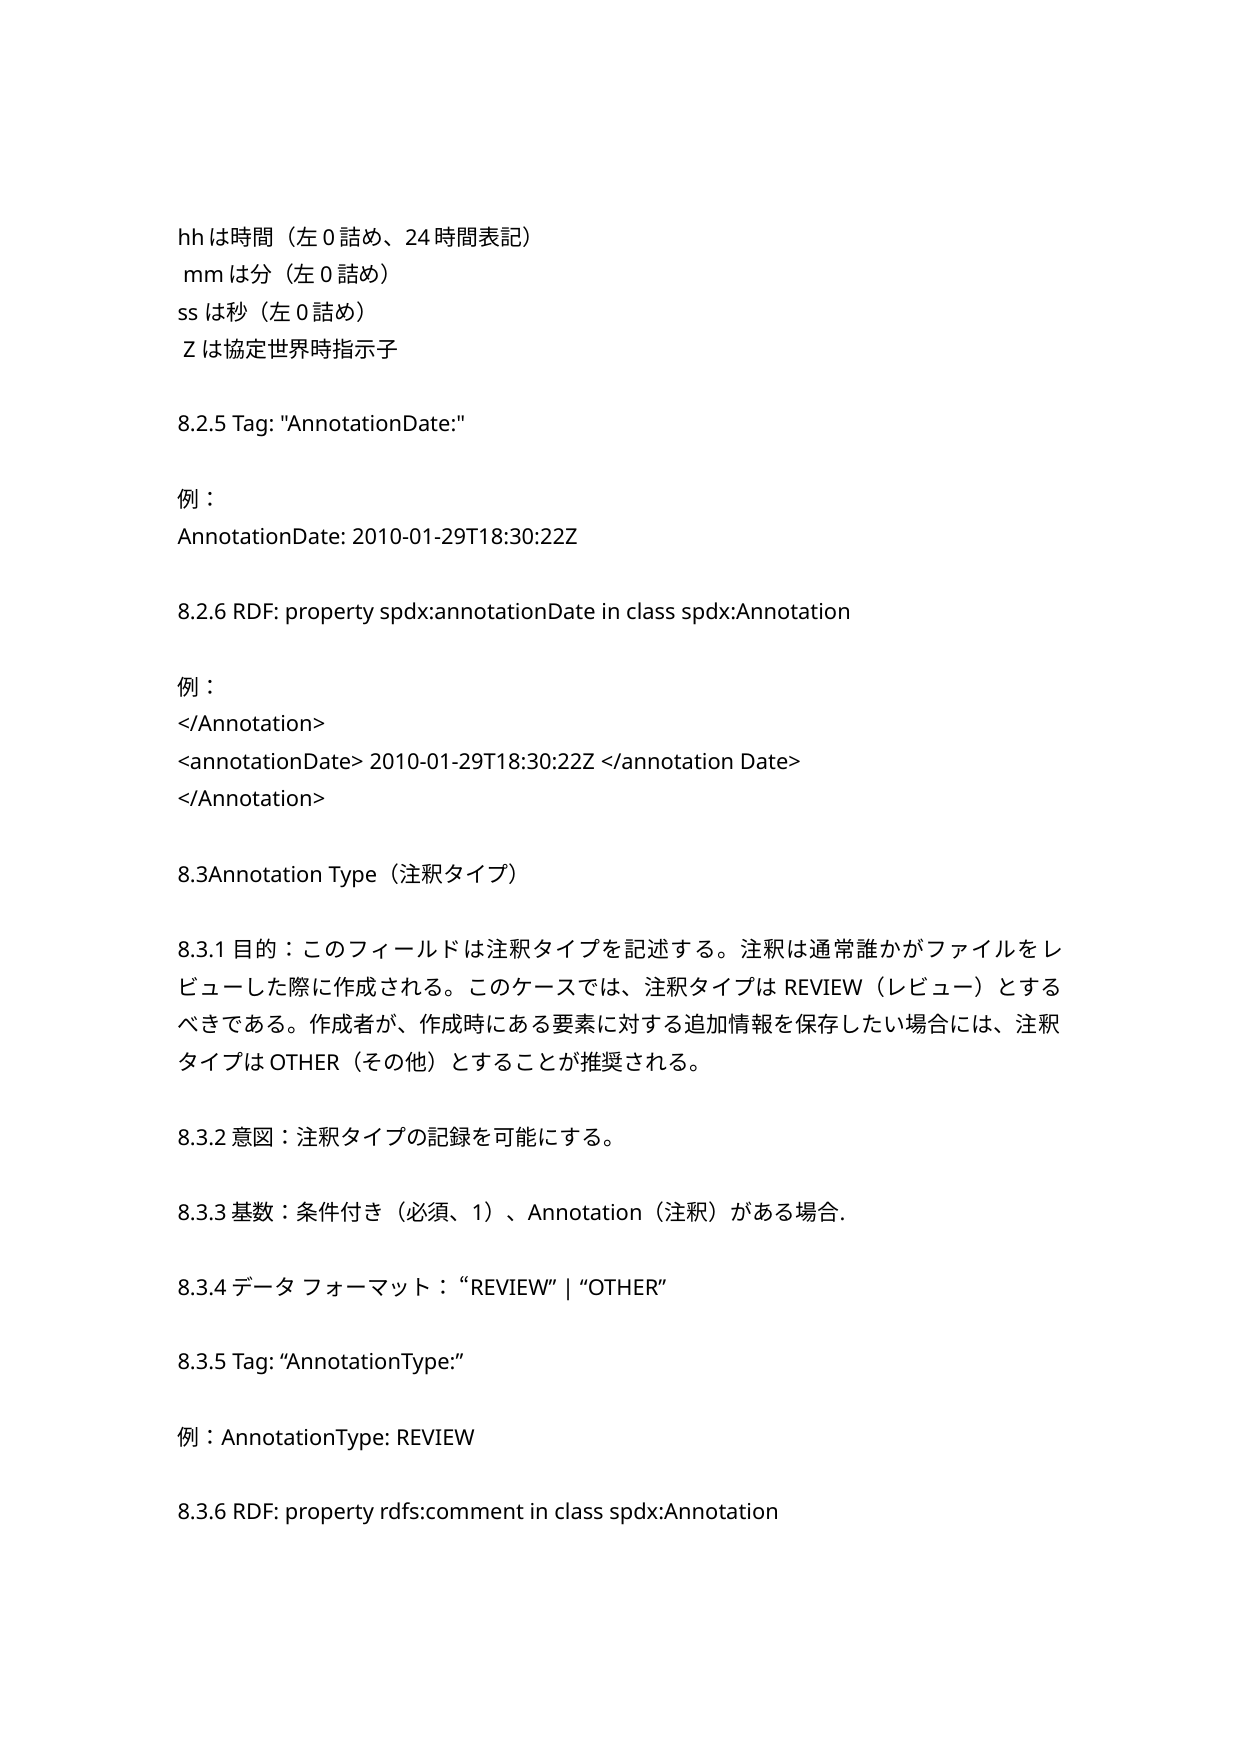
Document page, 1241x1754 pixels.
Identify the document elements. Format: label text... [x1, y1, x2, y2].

text 8.2.6 RDF: property spdx:annotationDate in class spdx:Annotation [177, 592, 1063, 629]
text <annotationDate> 2010-01-29T18:30:22Z </annotation Date> [177, 742, 1063, 779]
text </Annotation> [177, 779, 1063, 817]
text 8.2.5 Tag: "AnnotationDate:" [177, 404, 1063, 442]
text ss は秒（左0詰め） [177, 292, 1063, 329]
text 8.3.4データ フォーマット： “REVIEW” | “OTHER” [177, 1267, 1063, 1304]
text 8.3Annotation Type（注釈タイプ） [177, 854, 1063, 892]
text 8.3.5 Tag: “AnnotationType:” [177, 1342, 1063, 1379]
text 例：AnnotationType: REVIEW [177, 1417, 1063, 1454]
text Z は協定世界時指示子 [177, 329, 1063, 367]
text 8.3.1目的：このフィールドは注釈タイプを記述する。注釈は通常誰かがファイルをレビューした際に作成される。このケースでは、注釈タイプはREVIEW（レビュー）とするべきである。作成者が、作成時にある要素に対する追加情報を保存したい場合には、注釈タイプはOTHER（その他）とすることが推奨される。 [177, 929, 1063, 1079]
text 例： [177, 479, 1063, 517]
text 8.3.2意図：注釈タイプの記録を可能にする。 [177, 1117, 1063, 1154]
text 8.3.3基数：条件付き（必須、1）、Annotation（注釈）がある場合. [177, 1192, 1063, 1229]
text </Annotation> [177, 704, 1063, 742]
text AnnotationDate: 2010-01-29T18:30:22Z [177, 517, 1063, 554]
text mmは分（左0詰め） [177, 254, 1063, 292]
text hhは時間（左0詰め、24時間表記） [177, 217, 1063, 254]
text 例： [177, 667, 1063, 704]
text 8.3.6 RDF: property rdfs:comment in class spdx:Annotation [177, 1492, 1063, 1529]
